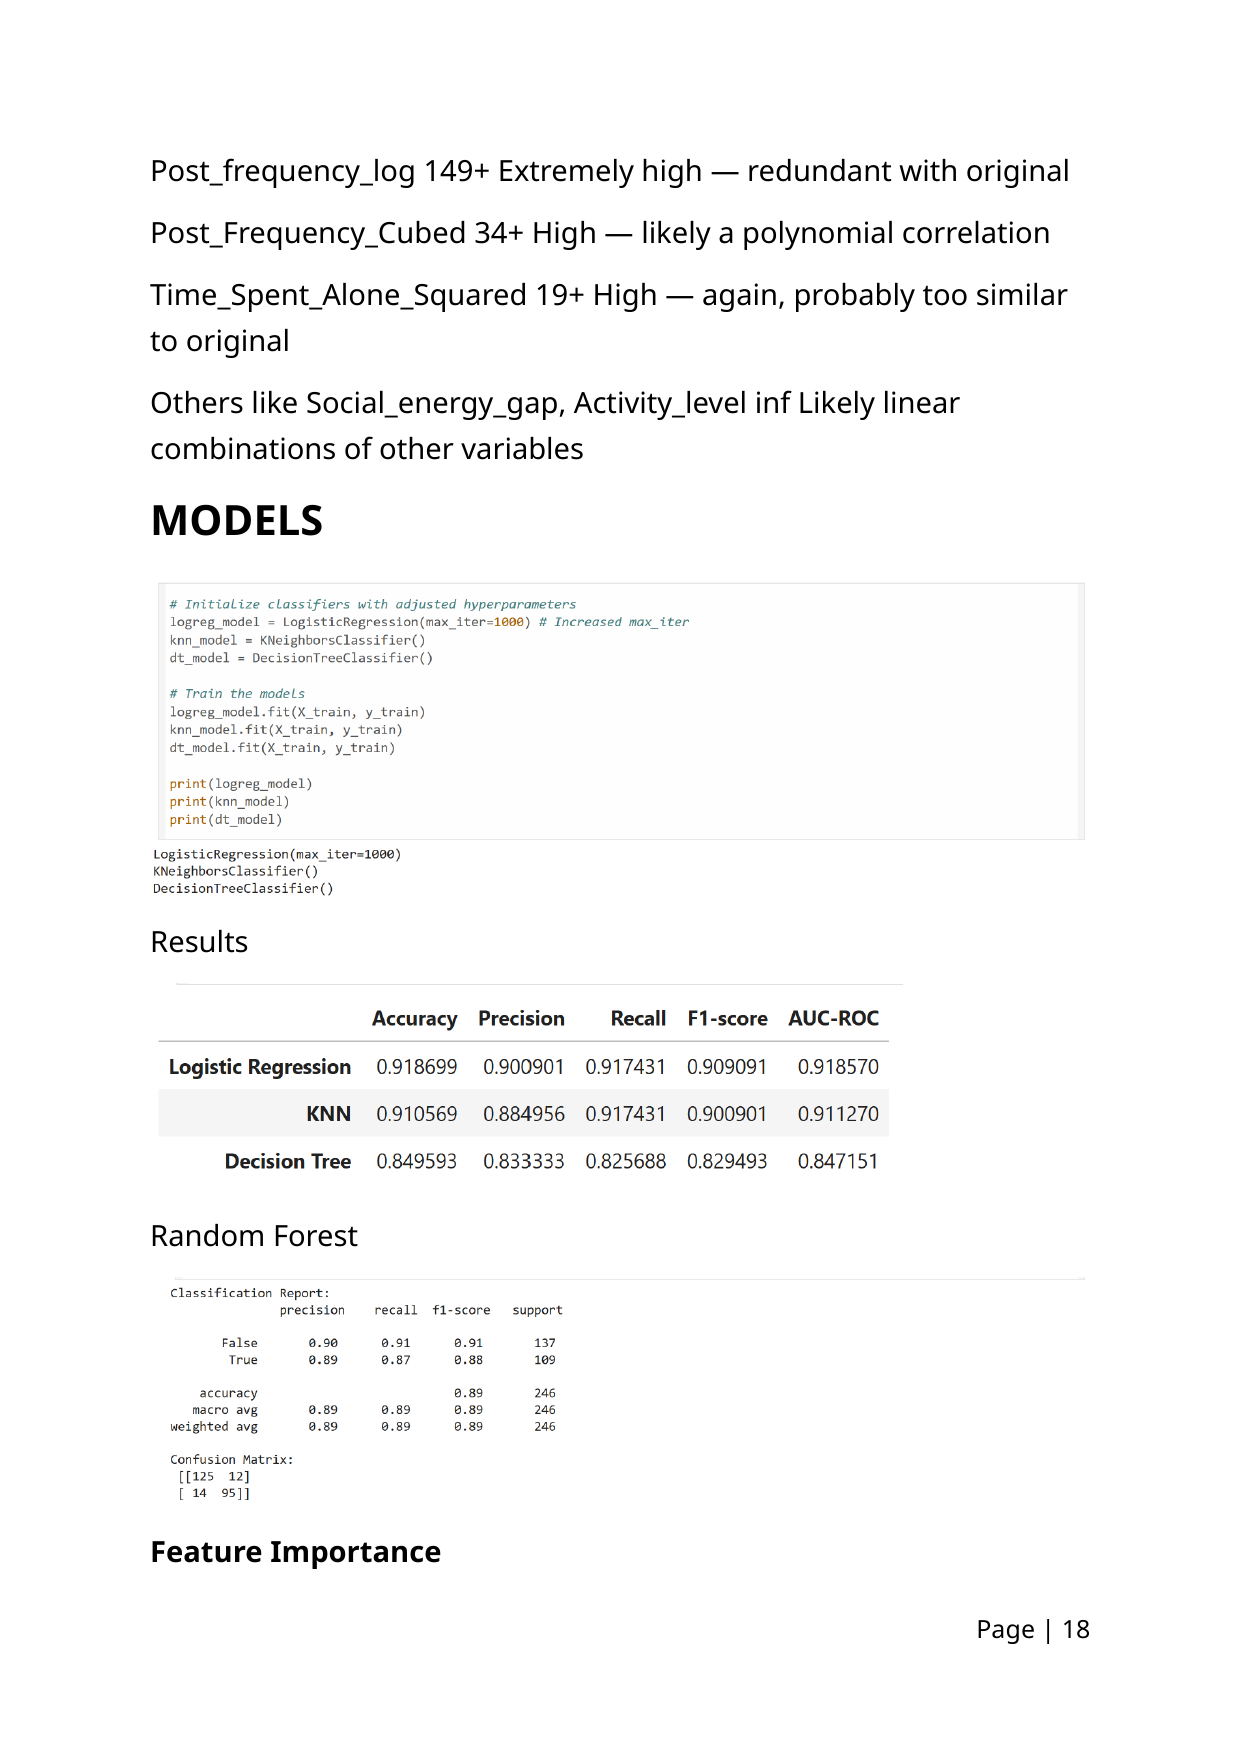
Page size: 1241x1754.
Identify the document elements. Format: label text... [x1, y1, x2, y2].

text Random Forest [150, 1215, 1090, 1255]
text Others like Social_energy_gap, Activity_level inf Likely linear combinations of other variables [150, 382, 1090, 468]
text Post_frequency_log 149+ Extremely high — redundant with original [150, 150, 1090, 190]
picture [150, 983, 904, 1194]
picture [150, 572, 1091, 900]
text Post_Frequency_Cubed 34+ High — likely a polynomial correlation [150, 212, 1090, 252]
text MODELS [150, 490, 1090, 547]
text Time_Spent_Alone_Squared 19+ High — again, probably too similar to original [150, 274, 1090, 360]
picture [150, 1277, 1091, 1510]
text Feature Importance [150, 1531, 1090, 1571]
text Results [150, 922, 1090, 961]
